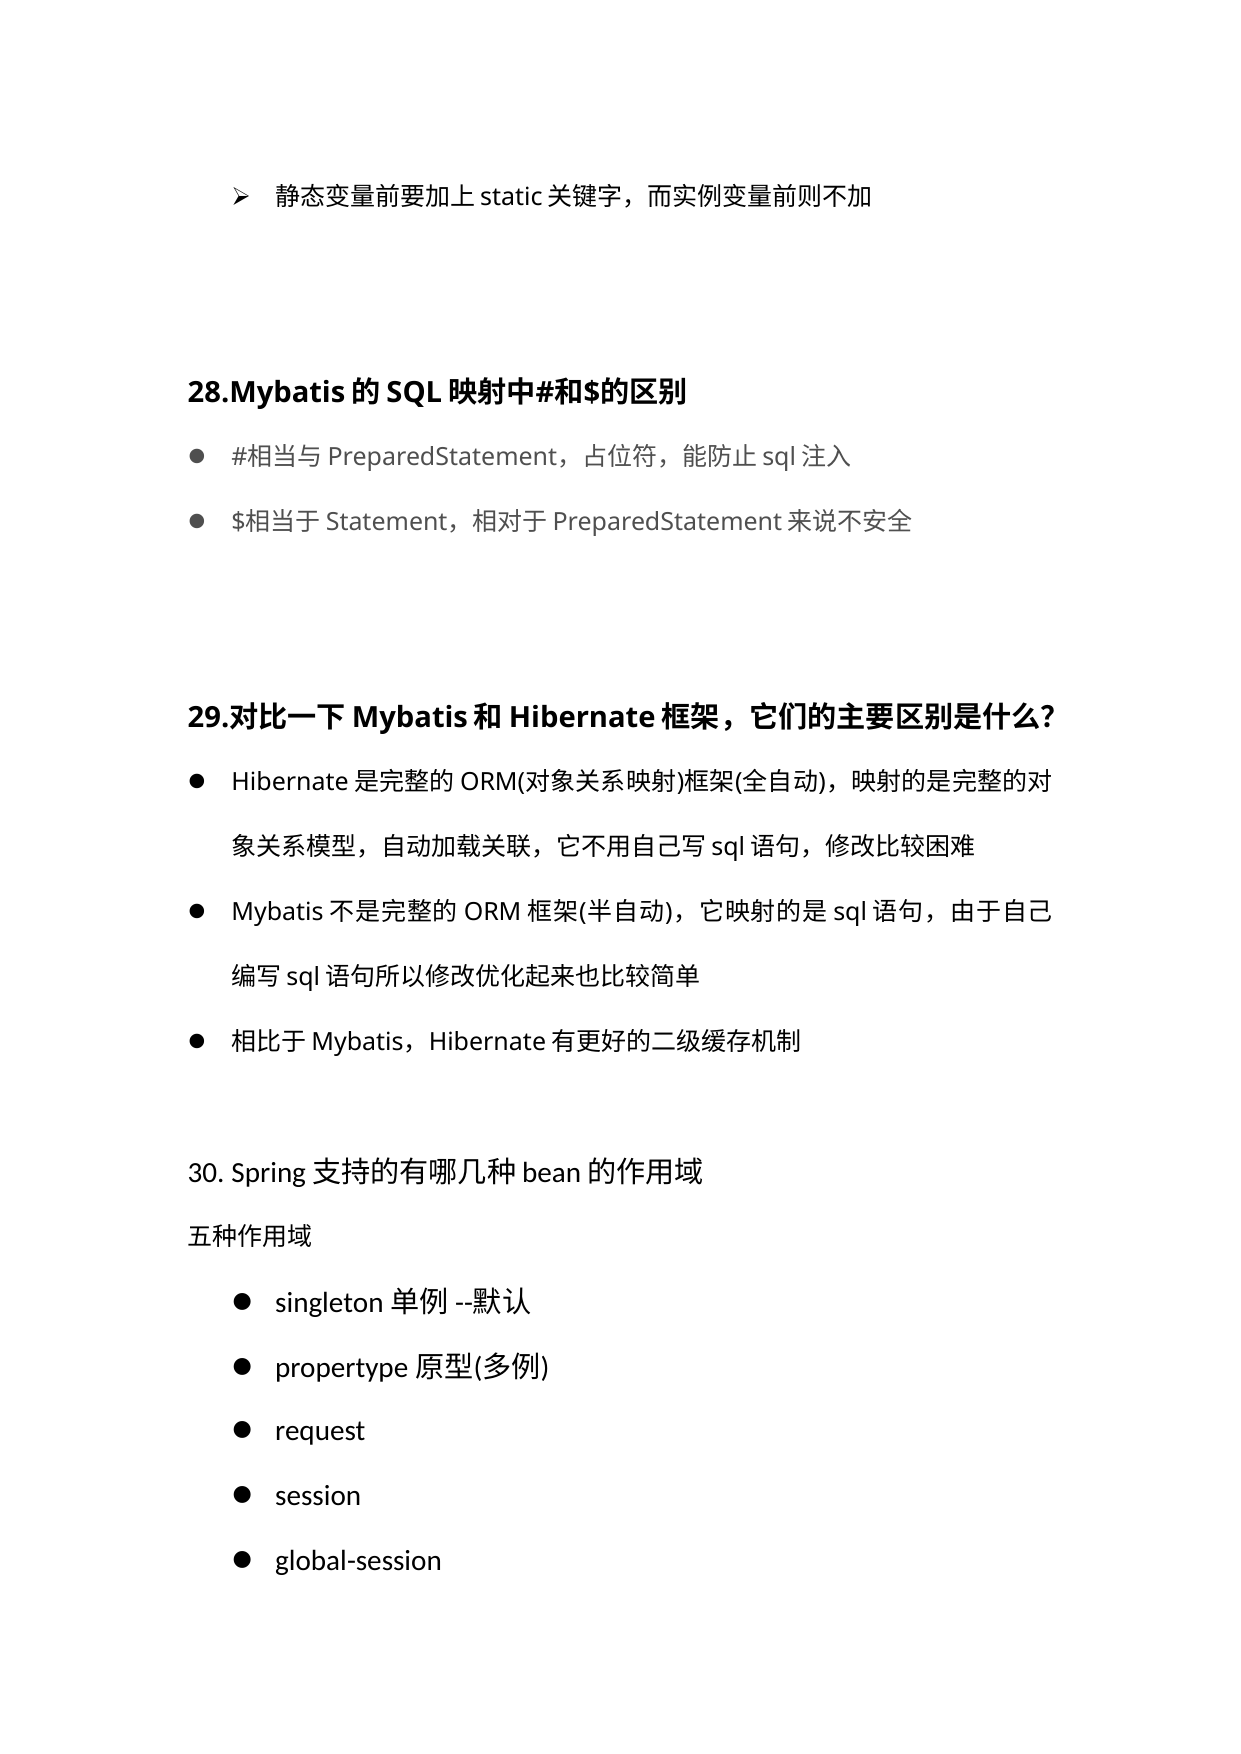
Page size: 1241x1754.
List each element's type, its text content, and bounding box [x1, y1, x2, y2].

list 相比于Mybatis，Hibernate有更好的二级缓存机制 [187, 1007, 1053, 1072]
list singleton 单例 --默认 [231, 1267, 1053, 1332]
list 五种作用域 [187, 1202, 1053, 1267]
list session [231, 1462, 1053, 1527]
list Hibernate是完整的ORM(对象关系映射)框架(全自动)，映射的是完整的对象关系模型，自动加载关联，它不用自己写sql语句，修改比较困难 [187, 747, 1053, 877]
list 28.Mybatis的SQL映射中#和$的区别 [187, 357, 1053, 422]
list global-session [231, 1527, 1053, 1592]
list propertype 原型(多例) [231, 1332, 1053, 1397]
list 29.对比一下Mybatis和Hibernate框架，它们的主要区别是什么？ [187, 682, 1053, 747]
list #相当与PreparedStatement，占位符，能防止sql注入 [187, 422, 1053, 487]
list Mybatis不是完整的ORM框架(半自动)，它映射的是sql语句，由于自己编写sql语句所以修改优化起来也比较简单 [187, 877, 1053, 1007]
list request [231, 1397, 1053, 1462]
list Spring支持的有哪几种bean的作用域 [187, 1137, 1053, 1202]
list $相当于Statement，相对于PreparedStatement来说不安全 [187, 487, 1053, 552]
list 静态变量前要加上static关键字，而实例变量前则不加 [231, 162, 1053, 227]
